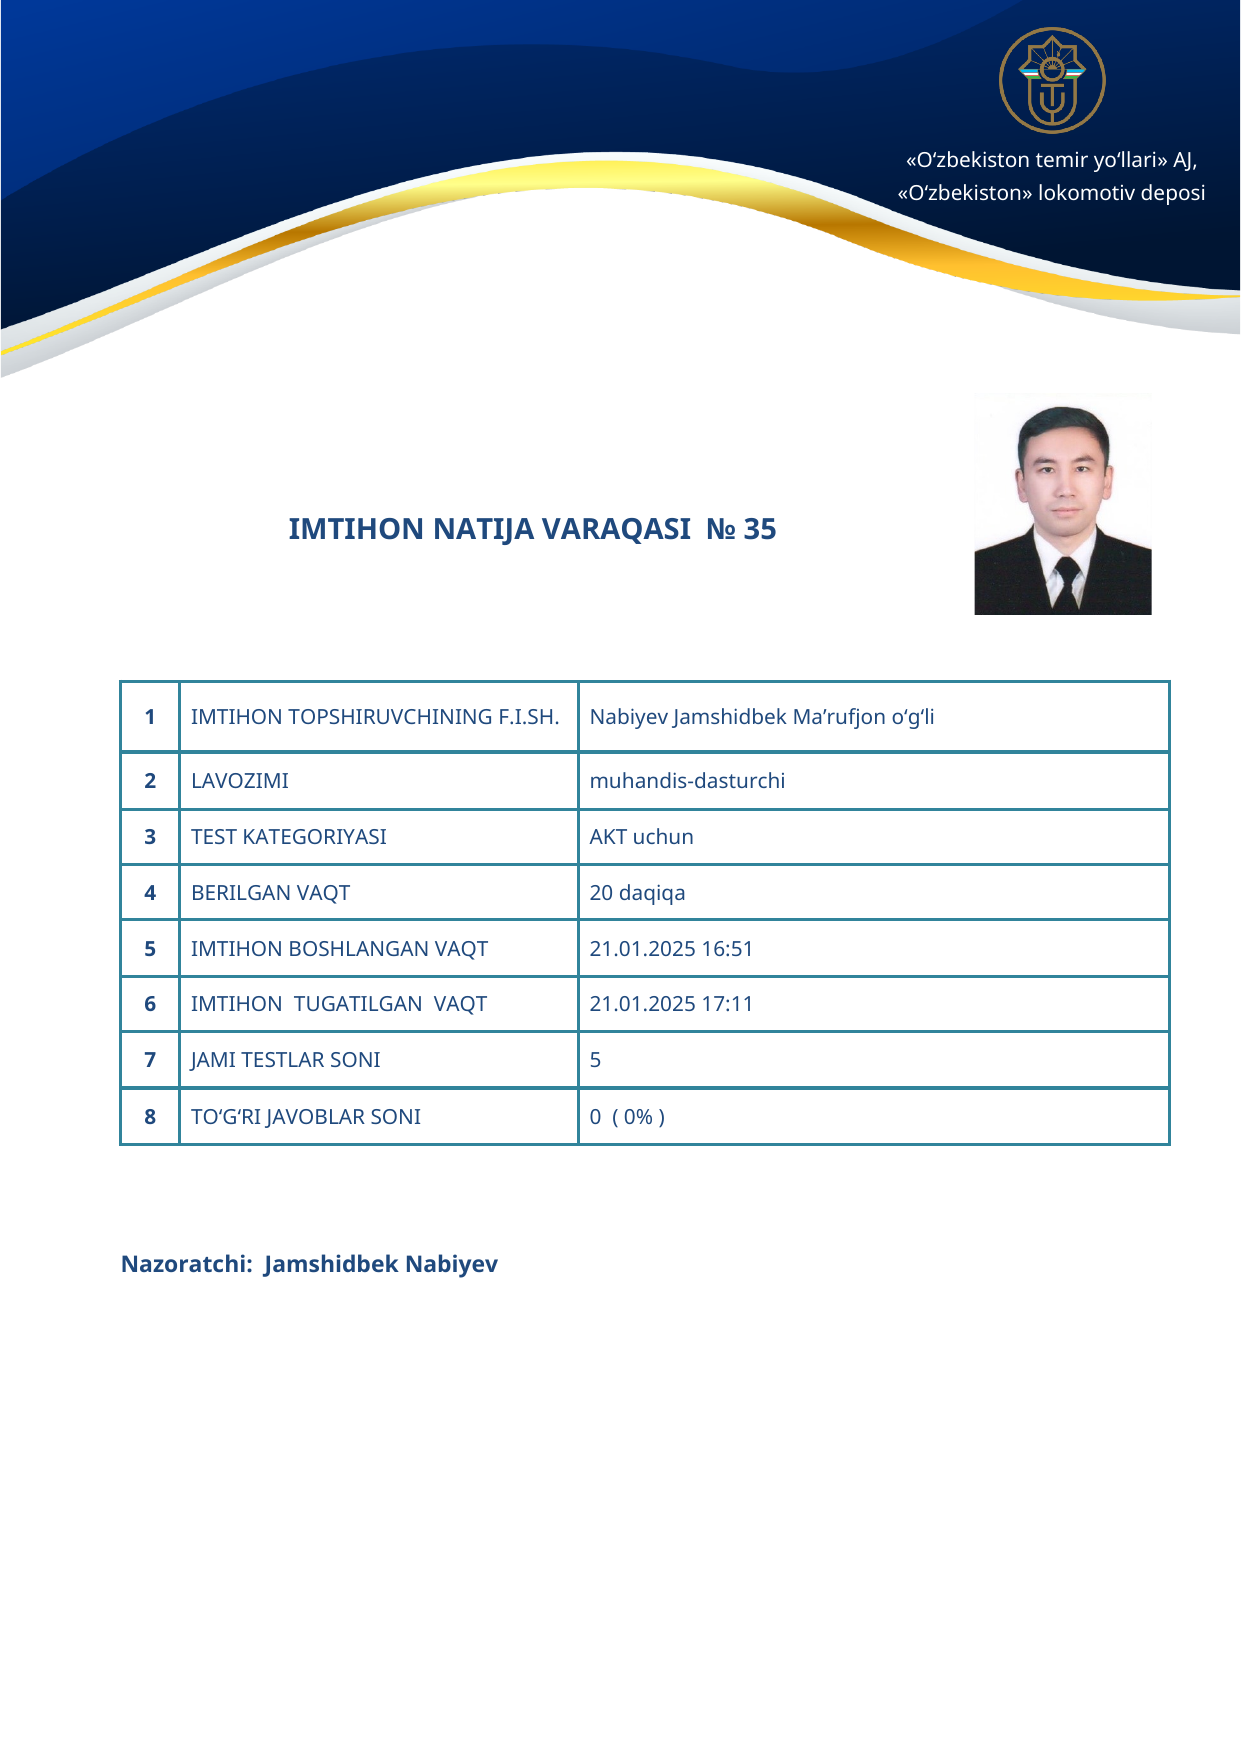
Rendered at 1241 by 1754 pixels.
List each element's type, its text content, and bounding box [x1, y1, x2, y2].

table_cell 7 [122, 1033, 178, 1086]
table_cell 0 ( 0% ) [580, 1090, 1168, 1143]
table_cell IMTIHON BOSHLANGAN VAQT [181, 921, 577, 975]
table_cell 8 [122, 1090, 178, 1143]
table_cell 5 [122, 921, 178, 975]
table_cell 20 daqiqa [580, 866, 1168, 918]
table_cell AKT uchun [580, 811, 1168, 862]
table_cell TEST KATEGORIYASI [181, 811, 577, 862]
table_cell 5 [580, 1033, 1168, 1086]
table_cell BERILGAN VAQT [181, 866, 577, 918]
table_cell 21.01.2025 17:11 [580, 978, 1168, 1029]
table_cell 4 [122, 866, 178, 918]
table_cell 3 [122, 811, 178, 862]
table_cell muhandis-dasturchi [580, 754, 1168, 807]
table_cell IMTIHON TUGATILGAN VAQT [181, 978, 577, 1029]
table_cell 6 [122, 978, 178, 1029]
picture [0, 0, 1241, 1567]
table_cell 21.01.2025 16:51 [580, 921, 1168, 975]
table_header IMTIHON TOPSHIRUVCHINING F.I.SH. [181, 683, 577, 750]
text Nazoratchi: Jamshidbek Nabiyev [120, 1248, 1090, 1279]
table_header 1 [122, 683, 178, 750]
table_cell TO‘G‘RI JAVOBLAR SONI [181, 1090, 577, 1143]
table_cell 2 [122, 754, 178, 807]
table_cell LAVOZIMI [181, 754, 577, 807]
table_header Nabiyev Jamshidbek Ma’rufjon o‘g‘li [580, 683, 1168, 750]
table_cell JAMI TESTLAR SONI [181, 1033, 577, 1086]
text IMTIHON NATIJA VARAQASI № 35 [150, 508, 1090, 548]
